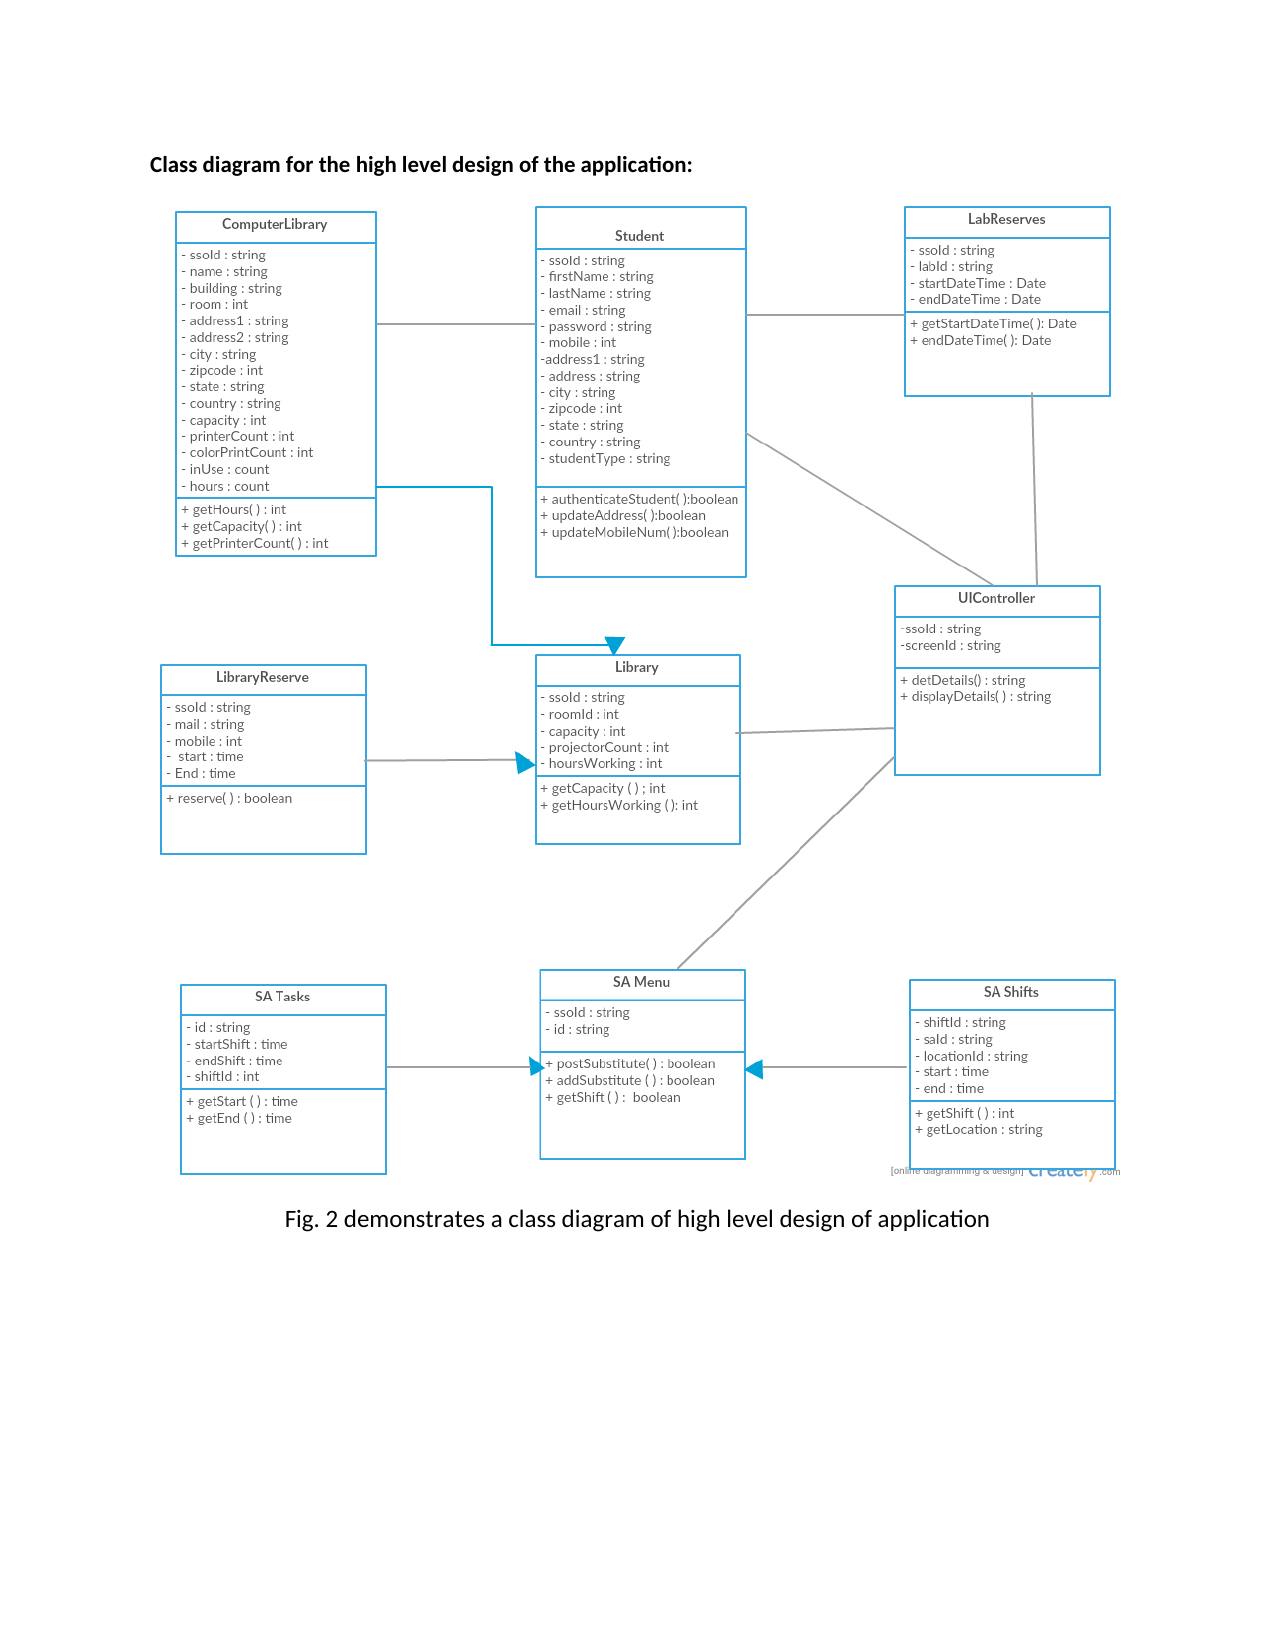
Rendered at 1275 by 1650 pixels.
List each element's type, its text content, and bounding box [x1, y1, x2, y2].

text Class diagram for the high level design of the application: [150, 150, 1125, 178]
picture [150, 196, 1125, 1185]
text Fig. 2 demonstrates a class diagram of high level design of application [150, 1203, 1125, 1234]
